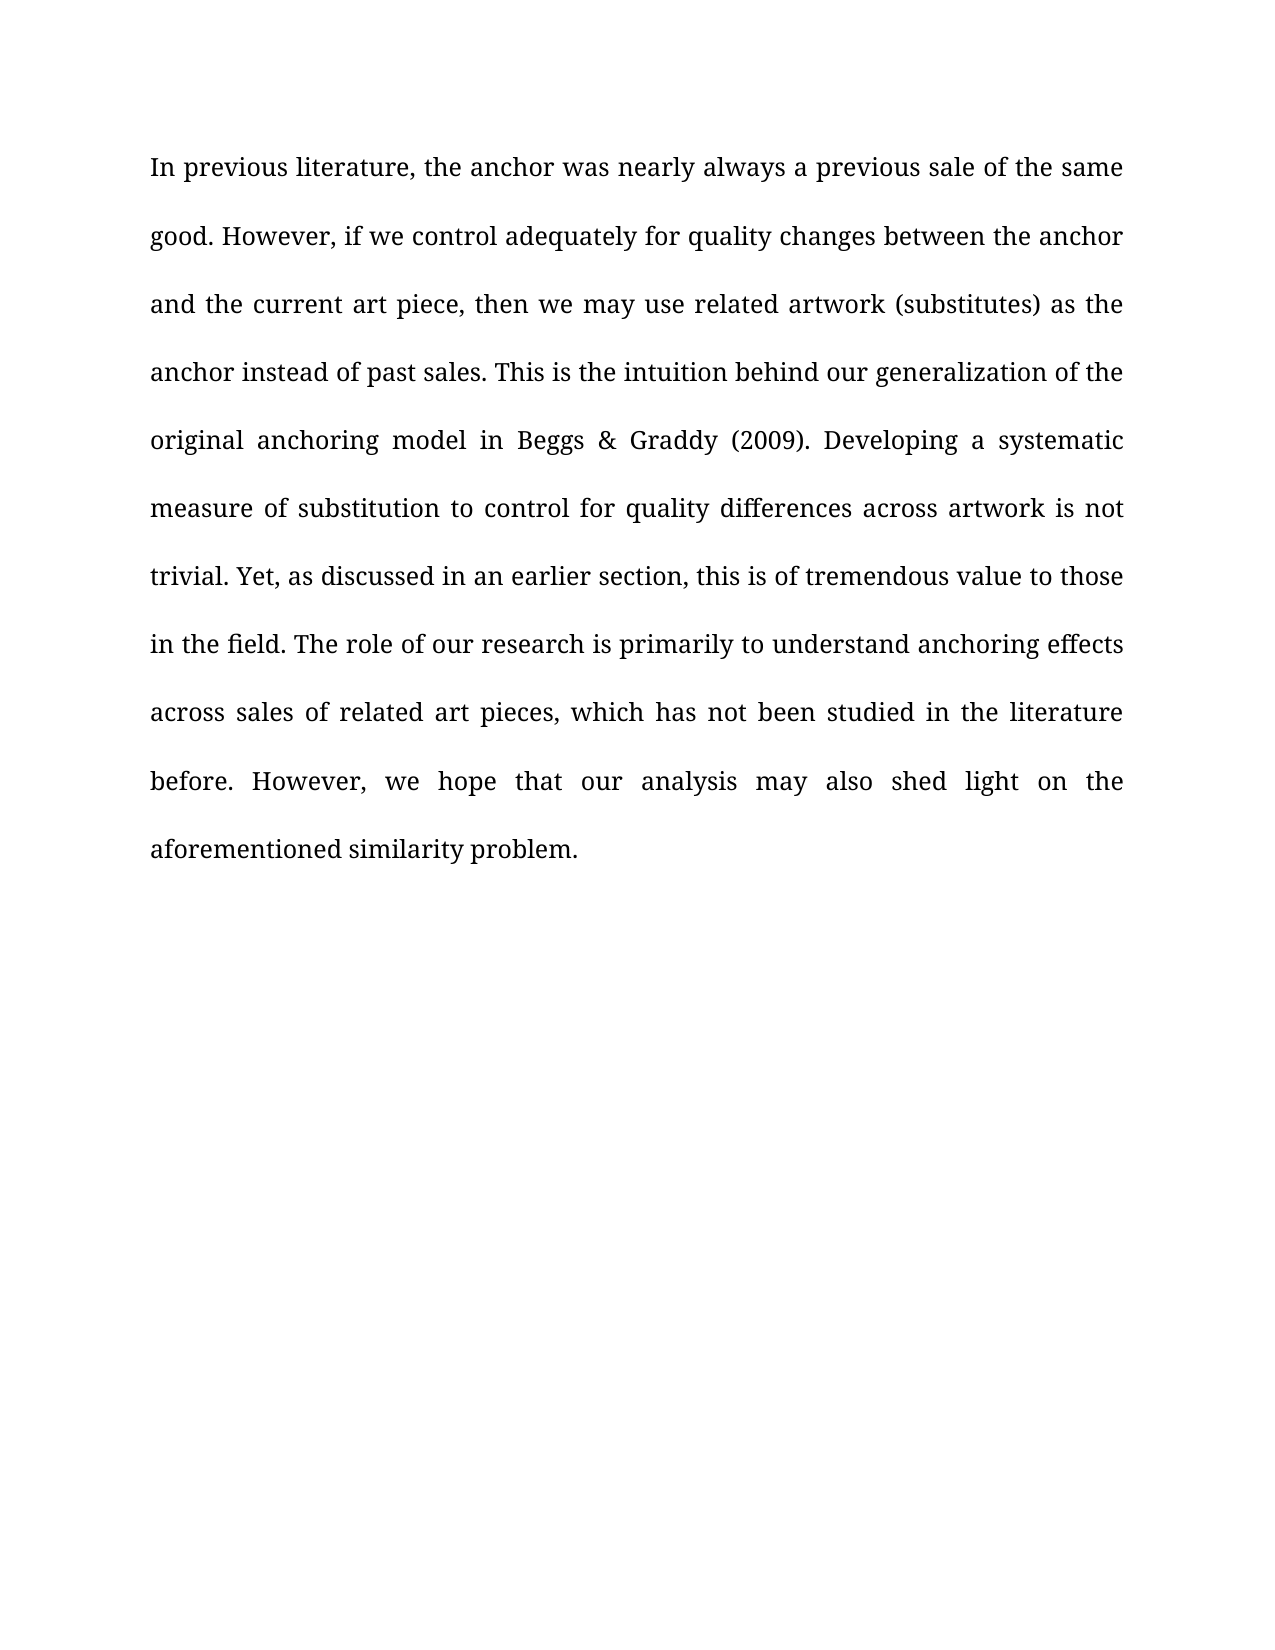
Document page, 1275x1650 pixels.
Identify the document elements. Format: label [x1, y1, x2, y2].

text [150, 150, 1125, 865]
